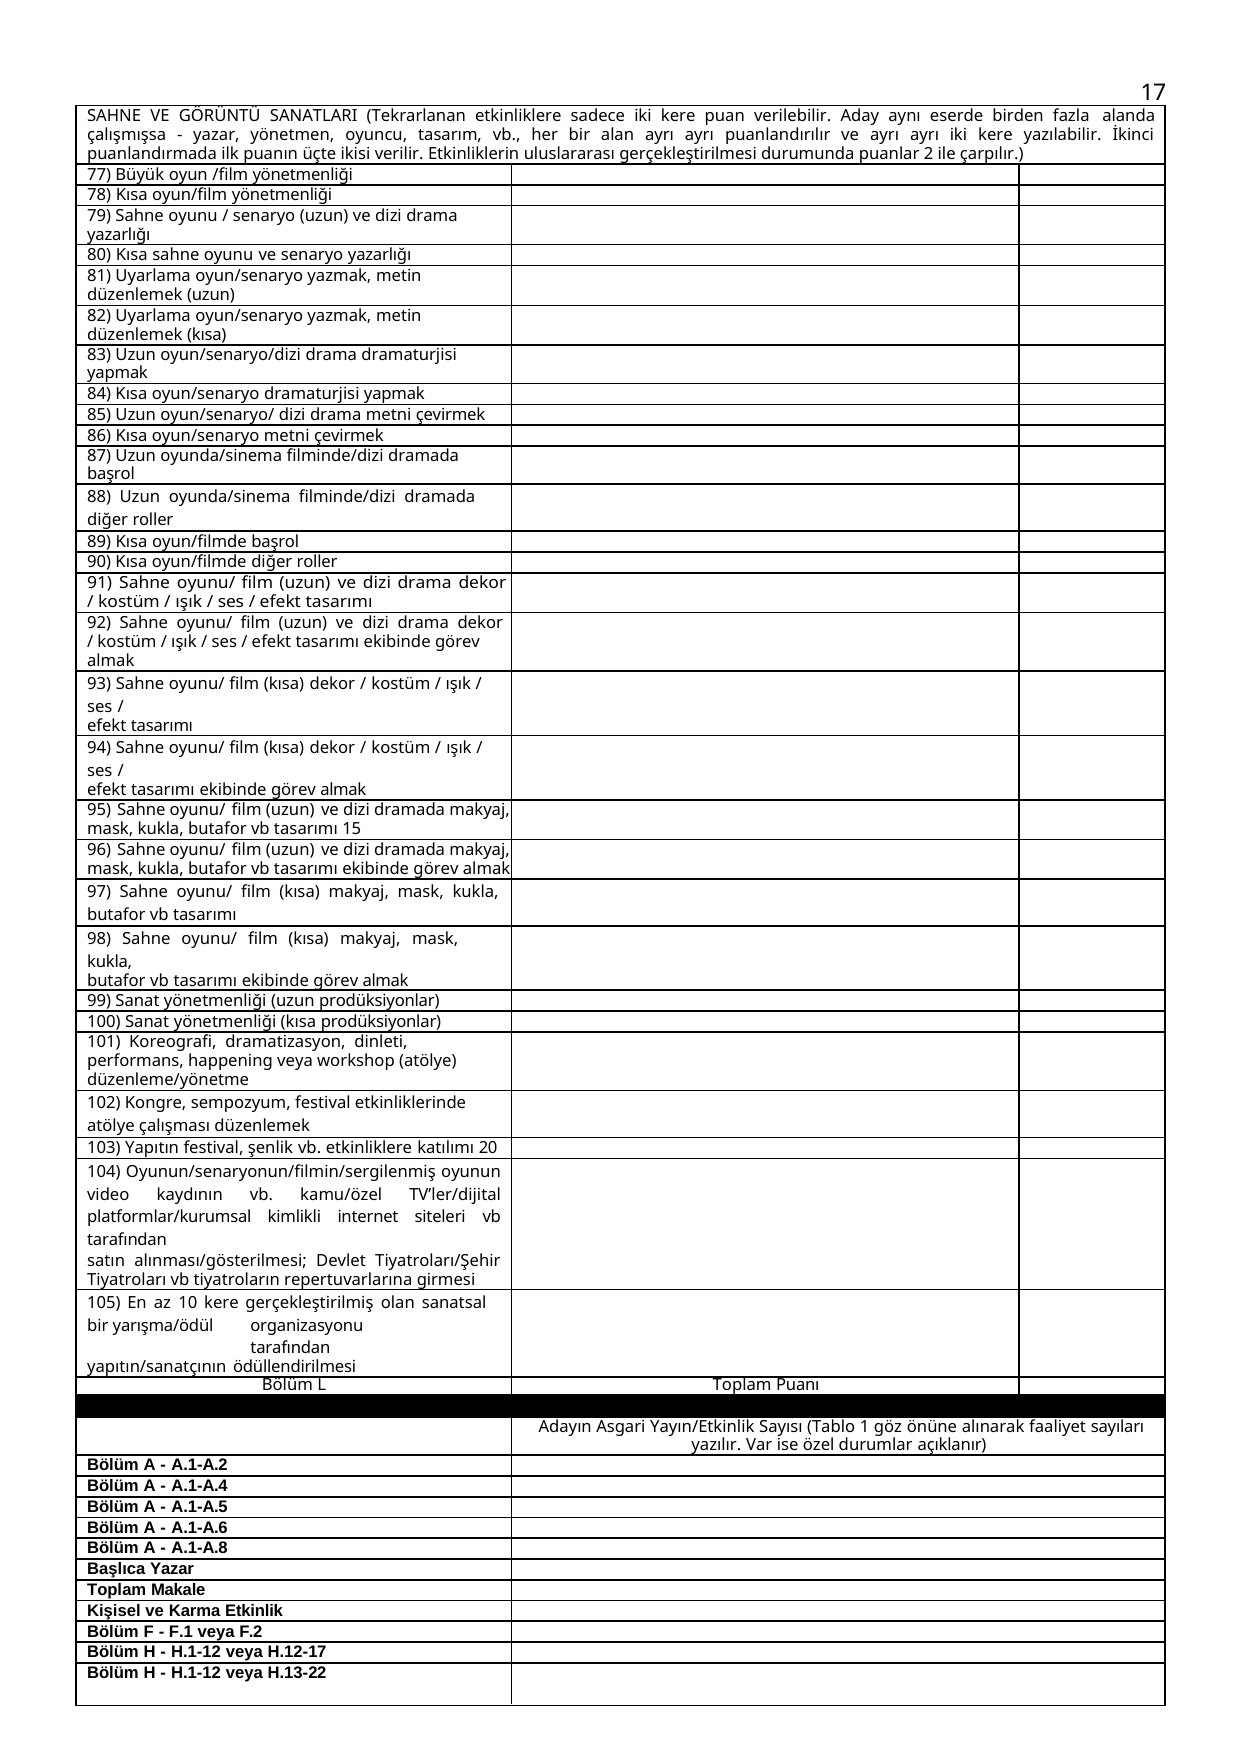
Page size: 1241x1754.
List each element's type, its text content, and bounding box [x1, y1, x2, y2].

table_cell [1020, 840, 1164, 878]
table_cell [512, 165, 1018, 184]
table_cell [77, 1396, 1164, 1417]
table_cell [1020, 927, 1164, 989]
table_cell Kişisel ve Karma Etkinlik [77, 1601, 511, 1620]
table_cell [512, 801, 1018, 838]
table_cell [1020, 880, 1164, 925]
table_cell Bölüm A - A.1-A.5 [77, 1498, 511, 1516]
table_cell 100) Sanat yönetmenliği (kısa prodüksiyonlar) [77, 1012, 511, 1031]
table_cell [512, 1518, 1164, 1537]
table_cell 96) Sahne oyunu/ film (uzun) ve dizi dramada makyaj, mask, kukla, butafor vb tasarımı ekibinde görev almak [77, 840, 511, 878]
table_cell [512, 384, 1018, 403]
table_cell 80) Kısa sahne oyunu ve senaryo yazarlığı [77, 245, 511, 265]
table_cell [512, 1581, 1164, 1599]
table_cell 101) Koreografi, dramatizasyon, dinleti, performans, happening veya workshop (atölye) düzenleme/yönetme [77, 1033, 511, 1089]
table_cell [512, 574, 1018, 612]
table_cell [1020, 801, 1164, 838]
table_cell [1020, 266, 1164, 304]
table_cell 87) Uzun oyunda/sinema filminde/dizi dramada başrol [77, 447, 511, 483]
table_cell 98) Sahne oyunu/ film (kısa) makyaj, mask, kukla, butafor vb tasarımı ekibinde görev almak [77, 927, 511, 989]
table_cell [1020, 384, 1164, 403]
table_cell [512, 206, 1018, 244]
table_cell 79) Sahne oyunu / senaryo (uzun) ve dizi drama yazarlığı [77, 206, 511, 244]
table_cell 103) Yapıtın festival, şenlik vb. etkinliklere katılımı 20 [77, 1138, 511, 1157]
table_cell Bölüm L [77, 1378, 511, 1394]
table_cell 83) Uzun oyun/senaryo/dizi drama dramaturjisi yapmak [77, 346, 511, 383]
table_cell 95) Sahne oyunu/ film (uzun) ve dizi dramada makyaj, mask, kukla, butafor vb tasarımı 15 [77, 801, 511, 838]
table_cell [512, 532, 1018, 551]
table_cell [512, 1477, 1164, 1496]
table_cell [1020, 1033, 1164, 1089]
table_cell 81) Uyarlama oyun/senaryo yazmak, metin düzenlemek (uzun) [77, 266, 511, 304]
table_cell [512, 1622, 1164, 1641]
table_cell [512, 1159, 1018, 1289]
table_cell [1020, 346, 1164, 383]
table_cell [512, 672, 1018, 734]
table_cell [1020, 1378, 1164, 1394]
table_cell [1020, 485, 1164, 530]
table_cell [1020, 306, 1164, 344]
table_cell Bölüm A - A.1-A.8 [77, 1539, 511, 1558]
table_cell [512, 1138, 1018, 1157]
table_cell Adayın Asgari Yayın/Etkinlik Sayısı (Tablo 1 göz önüne alınarak faaliyet sayıları yazılır. Var ise özel durumlar açıklanır) [512, 1418, 1164, 1454]
table_cell [1020, 1091, 1164, 1137]
table_cell [1020, 574, 1164, 612]
table_cell 88) Uzun oyunda/sinema filminde/dizi dramada diğer roller [77, 485, 511, 530]
table_cell [512, 991, 1018, 1010]
table_cell 77) Büyük oyun /film yönetmenliği [77, 165, 511, 184]
table_cell [1020, 991, 1164, 1010]
table_cell [1020, 1159, 1164, 1289]
table_cell Başlıca Yazar [77, 1560, 511, 1579]
table_header SAHNE VE GÖRÜNTÜ SANATLARI (Tekrarlanan etkinliklere sadece iki kere puan verilebilir. Aday aynı eserde birden fazla alanda çalışmışsa - yazar, yönetmen, oyuncu, tasarım, vb., her bir alan ayrı ayrı puanlandırılır ve ayrı ayrı iki kere yazılabilir. İkinci puanlandırmada ilk puanın üçte ikisi verilir. Etkinliklerin uluslararası gerçekleştirilmesi durumunda puanlar 2 ile çarpılır.) [77, 106, 1164, 163]
table_cell [1020, 1012, 1164, 1031]
table_cell [1020, 206, 1164, 244]
table_cell [512, 1290, 1018, 1376]
table_cell 91) Sahne oyunu/ film (uzun) ve dizi drama dekor / kostüm / ışık / ses / efekt tasarımı [77, 574, 511, 612]
table_cell [512, 186, 1018, 204]
table_cell [512, 447, 1018, 483]
table_cell [512, 1664, 1164, 1704]
table_cell 105) En az 10 kere gerçekleştirilmiş olan sanatsal bir yarışma/ödül organizasyonu tarafından yapıtın/sanatçının ödüllendirilmesi [77, 1290, 511, 1376]
table_cell [512, 927, 1018, 989]
table_cell [1020, 553, 1164, 572]
table_cell [512, 1560, 1164, 1579]
table_cell Bölüm H - H.1-12 veya H.13-22 [77, 1664, 511, 1704]
table_cell 99) Sanat yönetmenliği (uzun prodüksiyonlar) [77, 991, 511, 1010]
table_cell [512, 1601, 1164, 1620]
table_cell [512, 1012, 1018, 1031]
table_cell 84) Kısa oyun/senaryo dramaturjisi yapmak [77, 384, 511, 403]
table_cell 90) Kısa oyun/filmde diğer roller [77, 553, 511, 572]
table_cell [1020, 447, 1164, 483]
table_cell 86) Kısa oyun/senaryo metni çevirmek [77, 426, 511, 445]
table_cell [512, 880, 1018, 925]
table_cell [512, 266, 1018, 304]
table_cell [512, 426, 1018, 445]
table_cell 104) Oyunun/senaryonun/filmin/sergilenmiş oyunun video kaydının vb. kamu/özel TV’ler/dijital platformlar/kurumsal kimlikli internet siteleri vb tarafından satın alınması/gösterilmesi; Devlet Tiyatroları/Şehir Tiyatroları vb tiyatroların repertuvarlarına girmesi [77, 1159, 511, 1289]
table_cell [512, 405, 1018, 424]
table_cell [1020, 613, 1164, 670]
table_cell 82) Uyarlama oyun/senaryo yazmak, metin düzenlemek (kısa) [77, 306, 511, 344]
table_cell 93) Sahne oyunu/ film (kısa) dekor / kostüm / ışık / ses / efekt tasarımı [77, 672, 511, 734]
table_cell [512, 736, 1018, 799]
table_cell [1020, 1290, 1164, 1376]
table_cell [512, 1091, 1018, 1137]
table_cell [512, 1033, 1018, 1089]
table_cell [512, 613, 1018, 670]
table_cell Bölüm A - A.1-A.2 [77, 1456, 511, 1475]
table_cell 102) Kongre, sempozyum, festival etkinliklerinde atölye çalışması düzenlemek [77, 1091, 511, 1137]
table_cell [1020, 426, 1164, 445]
table_cell [512, 1498, 1164, 1516]
table_cell [512, 346, 1018, 383]
table_cell [512, 485, 1018, 530]
table_cell [1020, 1138, 1164, 1157]
table_cell [1020, 532, 1164, 551]
table_cell 94) Sahne oyunu/ film (kısa) dekor / kostüm / ışık / ses / efekt tasarımı ekibinde görev almak [77, 736, 511, 799]
table_cell [1020, 405, 1164, 424]
table_cell Bölüm A - A.1-A.6 [77, 1518, 511, 1537]
table_cell Bölüm F - F.1 veya F.2 [77, 1622, 511, 1641]
table_cell [1020, 186, 1164, 204]
table_cell 89) Kısa oyun/filmde başrol [77, 532, 511, 551]
table_cell [512, 245, 1018, 265]
table_cell [512, 1643, 1164, 1662]
table_cell [512, 553, 1018, 572]
table_cell [1020, 672, 1164, 734]
table_cell [1020, 245, 1164, 265]
table_cell Bölüm A - A.1-A.4 [77, 1477, 511, 1496]
table_cell Bölüm H - H.1-12 veya H.12-17 [77, 1643, 511, 1662]
table_cell Toplam Makale [77, 1581, 511, 1599]
table_cell [1020, 736, 1164, 799]
table_cell Toplam Puanı [512, 1378, 1018, 1394]
table_cell [512, 306, 1018, 344]
table_cell 78) Kısa oyun/film yönetmenliği [77, 186, 511, 204]
table_cell [77, 1418, 511, 1454]
table_cell 97) Sahne oyunu/ film (kısa) makyaj, mask, kukla, butafor vb tasarımı [77, 880, 511, 925]
table_cell [512, 1456, 1164, 1475]
table_cell [512, 840, 1018, 878]
table_cell [512, 1539, 1164, 1558]
table_cell 92) Sahne oyunu/ film (uzun) ve dizi drama dekor / kostüm / ışık / ses / efekt tasarımı ekibinde görev almak [77, 613, 511, 670]
table_cell 85) Uzun oyun/senaryo/ dizi drama metni çevirmek [77, 405, 511, 424]
table_cell [1020, 165, 1164, 184]
